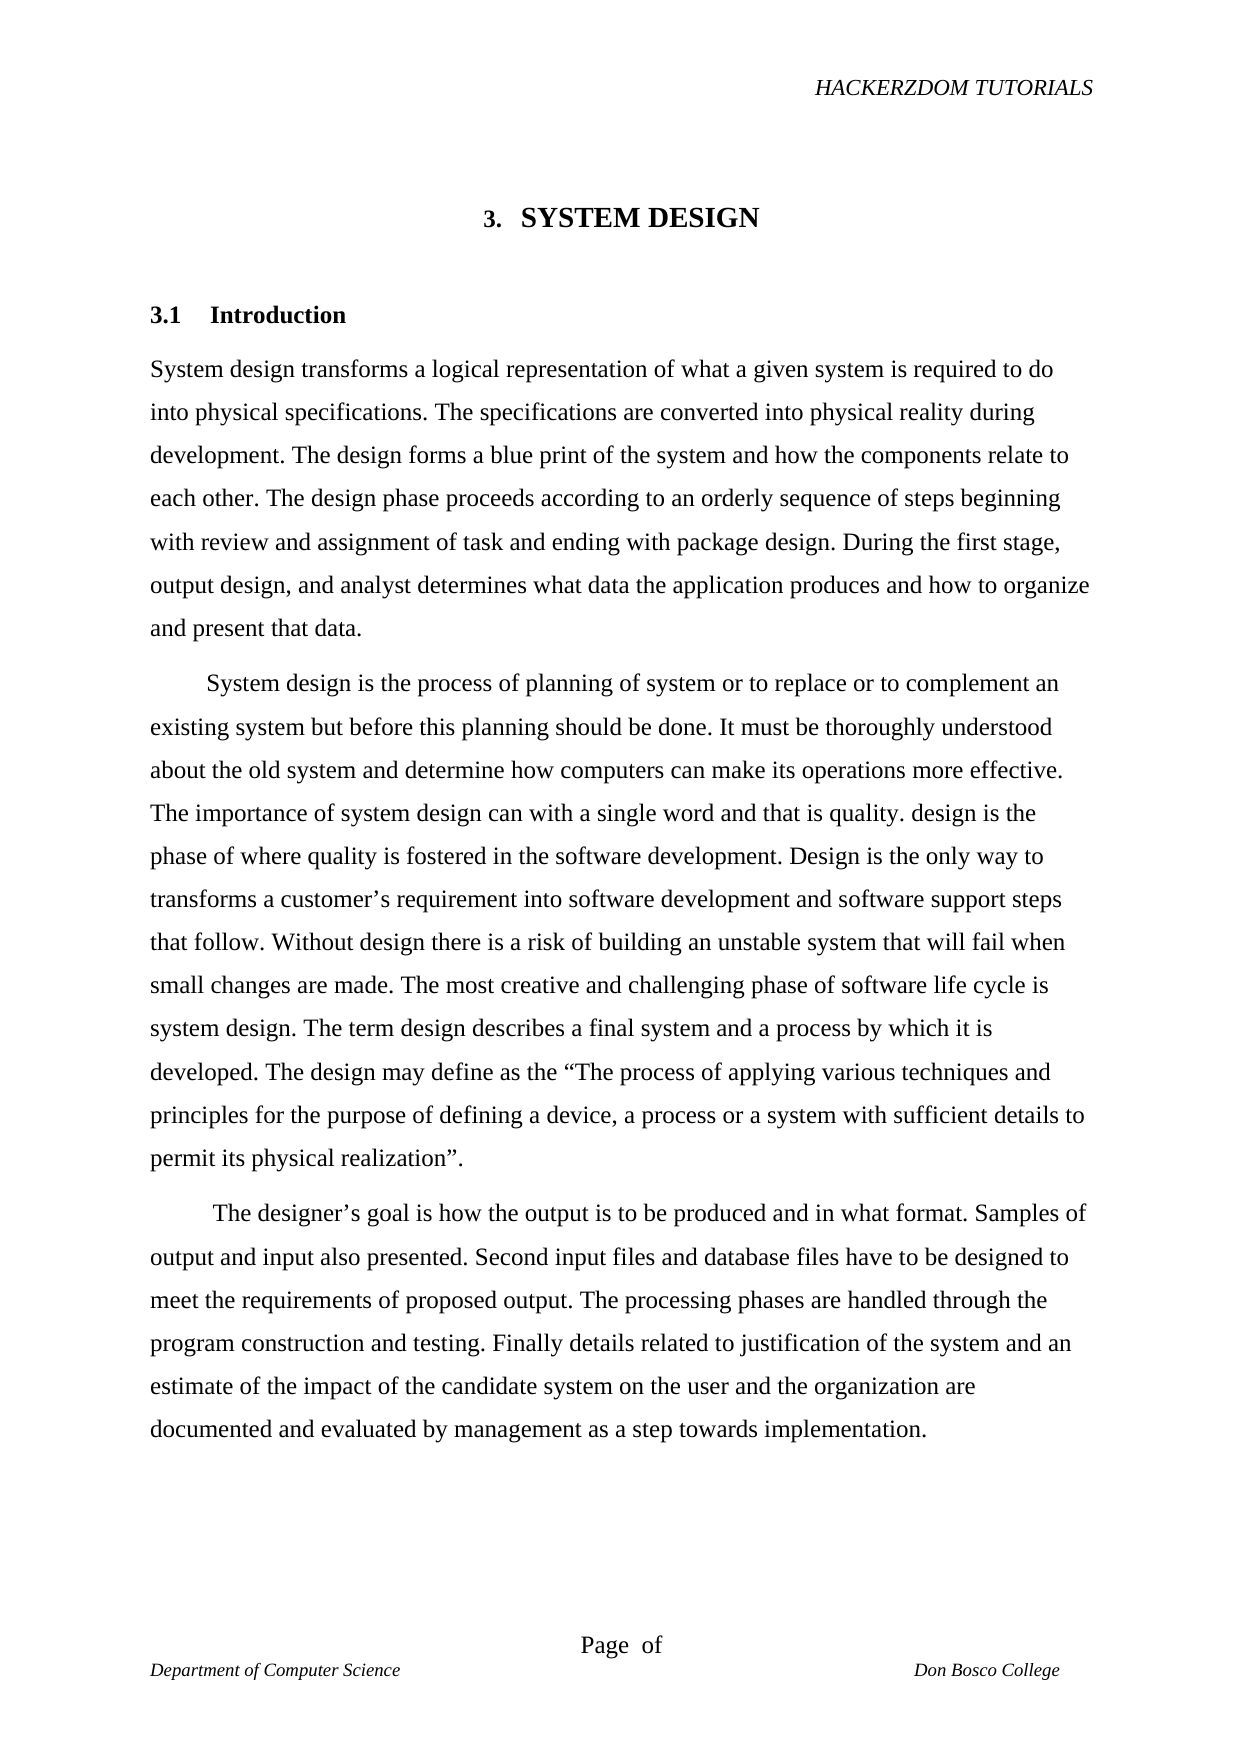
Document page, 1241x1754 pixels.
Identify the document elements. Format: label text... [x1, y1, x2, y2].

text System design transforms a logical representation of what a given system is required to do into physical specifications. The specifications are converted into physical reality during development. The design forms a blue print of the system and how the components relate to each other. The design phase proceeds according to an orderly sequence of steps beginning with review and assignment of task and ending with package design. During the first stage, output design, and analyst determines what data the application produces and how to organize and present that data. [150, 354, 1093, 642]
text The designer’s goal is how the output is to be produced and in what format. Samples of output and input also presented. Second input files and database files have to be designed to meet the requirements of proposed output. The processing phases are handled through the program construction and testing. Finally details related to justification of the system and an estimate of the impact of the candidate system on the user and the organization are documented and evaluated by management as a step towards implementation. [150, 1198, 1093, 1443]
subtitle Introduction [150, 300, 1093, 329]
text System design is the process of planning of system or to replace or to complement an existing system but before this planning should be done. It must be thoroughly understood about the old system and determine how computers can make its operations more effective. The importance of system design can with a single word and that is quality. design is the phase of where quality is fostered in the software development. Design is the only way to transforms a customer’s requirement into software development and software support steps that follow. Without design there is a risk of building an unstable system that will fail when small changes are made. The most creative and challenging phase of software life cycle is system design. The term design describes a final system and a process by which it is developed. The design may define as the “The process of applying various techniques and principles for the purpose of defining a device, a process or a system with sufficient details to permit its physical realization”. [150, 668, 1093, 1172]
subtitle SYSTEM DESIGN [150, 200, 1093, 233]
